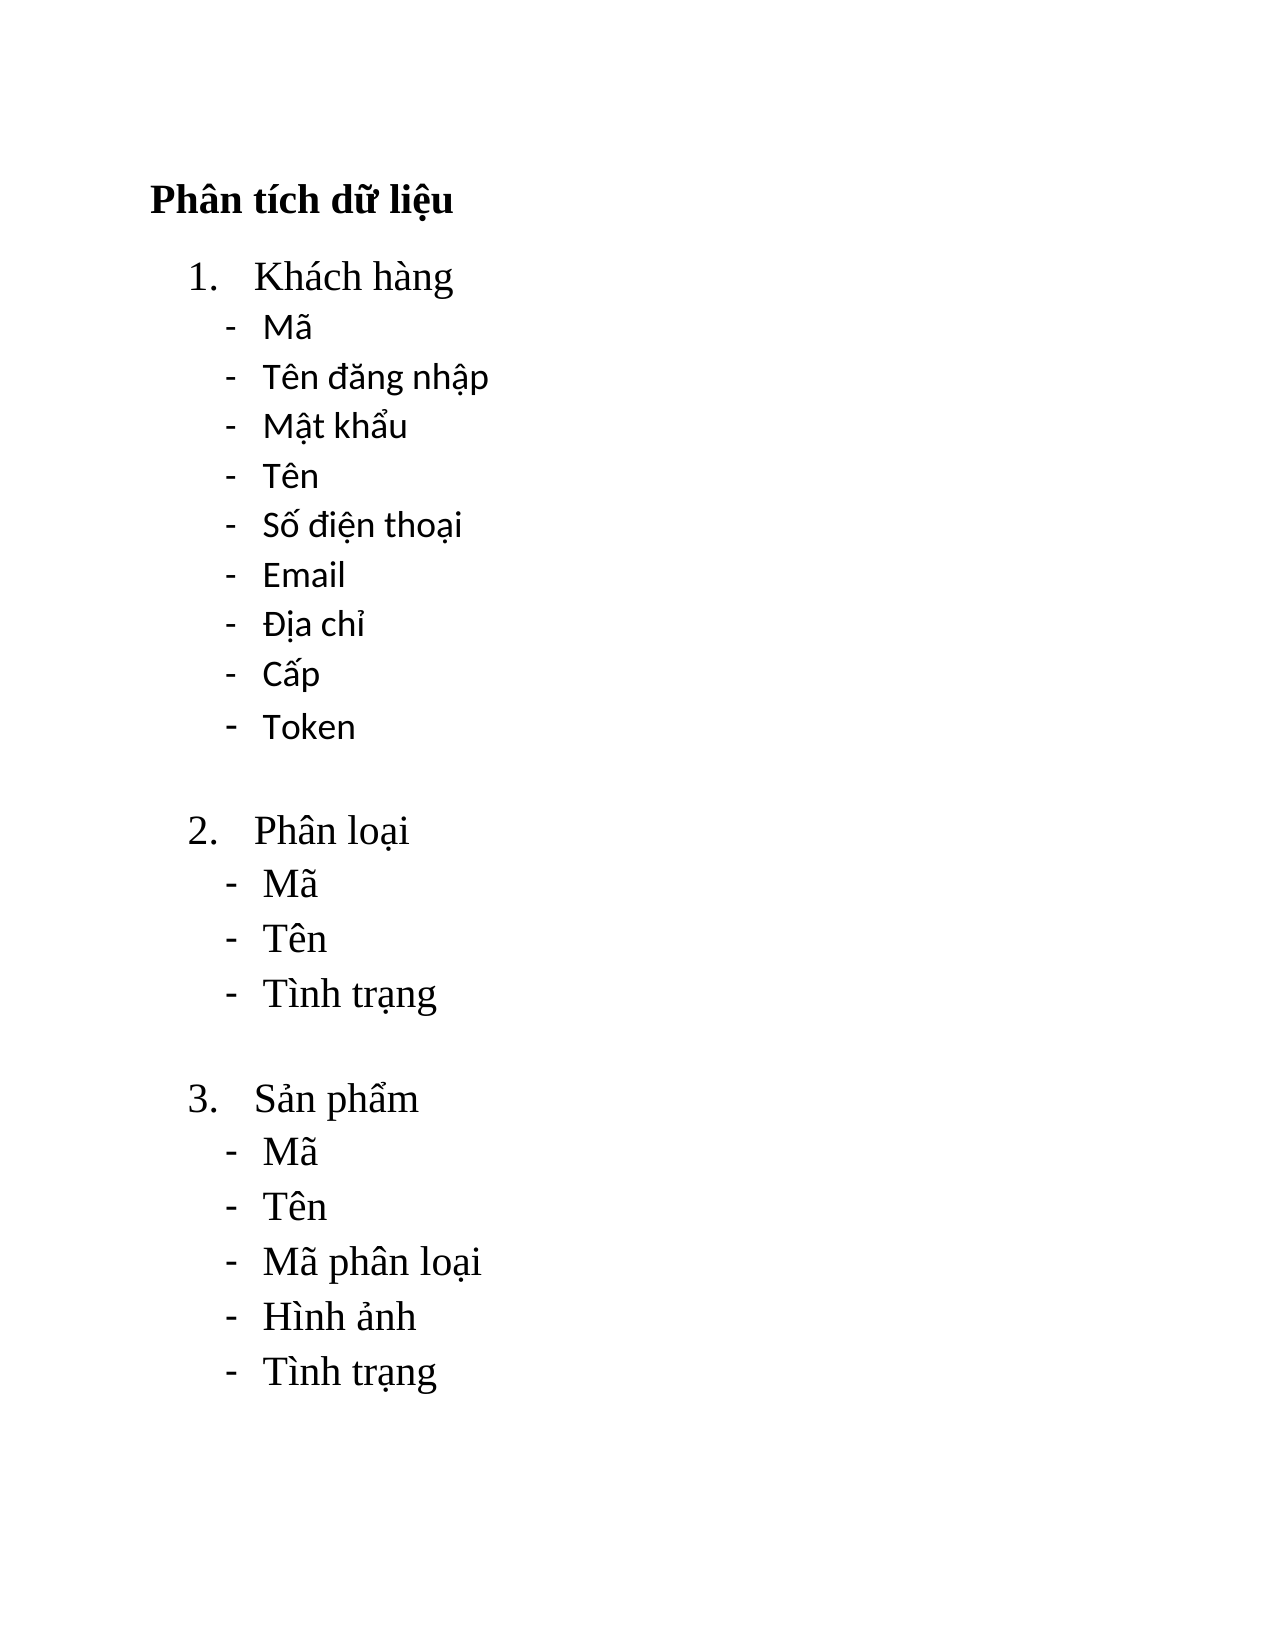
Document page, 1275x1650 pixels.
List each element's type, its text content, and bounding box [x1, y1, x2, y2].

list Hình ảnh [225, 1290, 1125, 1341]
list Tên [225, 452, 1125, 498]
list Email [225, 551, 1125, 597]
list Tên [225, 1180, 1125, 1231]
subtitle Khách hàng [187, 252, 1125, 299]
list Mã phân loại [225, 1235, 1125, 1286]
list Phân loại [187, 806, 1125, 854]
list Địa chỉ [225, 600, 1125, 646]
list Mã [225, 303, 1125, 349]
subtitle Phân tích dữ liệu [150, 175, 1125, 223]
list Tình trạng [225, 967, 1125, 1018]
list Token [225, 699, 1125, 750]
list Mã [225, 857, 1125, 908]
list Tình trạng [225, 1345, 1125, 1396]
list Tên đăng nhập [225, 353, 1125, 399]
list Sản phẩm [187, 1074, 1125, 1122]
list Mật khẩu [225, 402, 1125, 448]
list Số điện thoại [225, 501, 1125, 547]
list Tên [225, 912, 1125, 963]
list Cấp [225, 650, 1125, 696]
list Mã [225, 1125, 1125, 1176]
